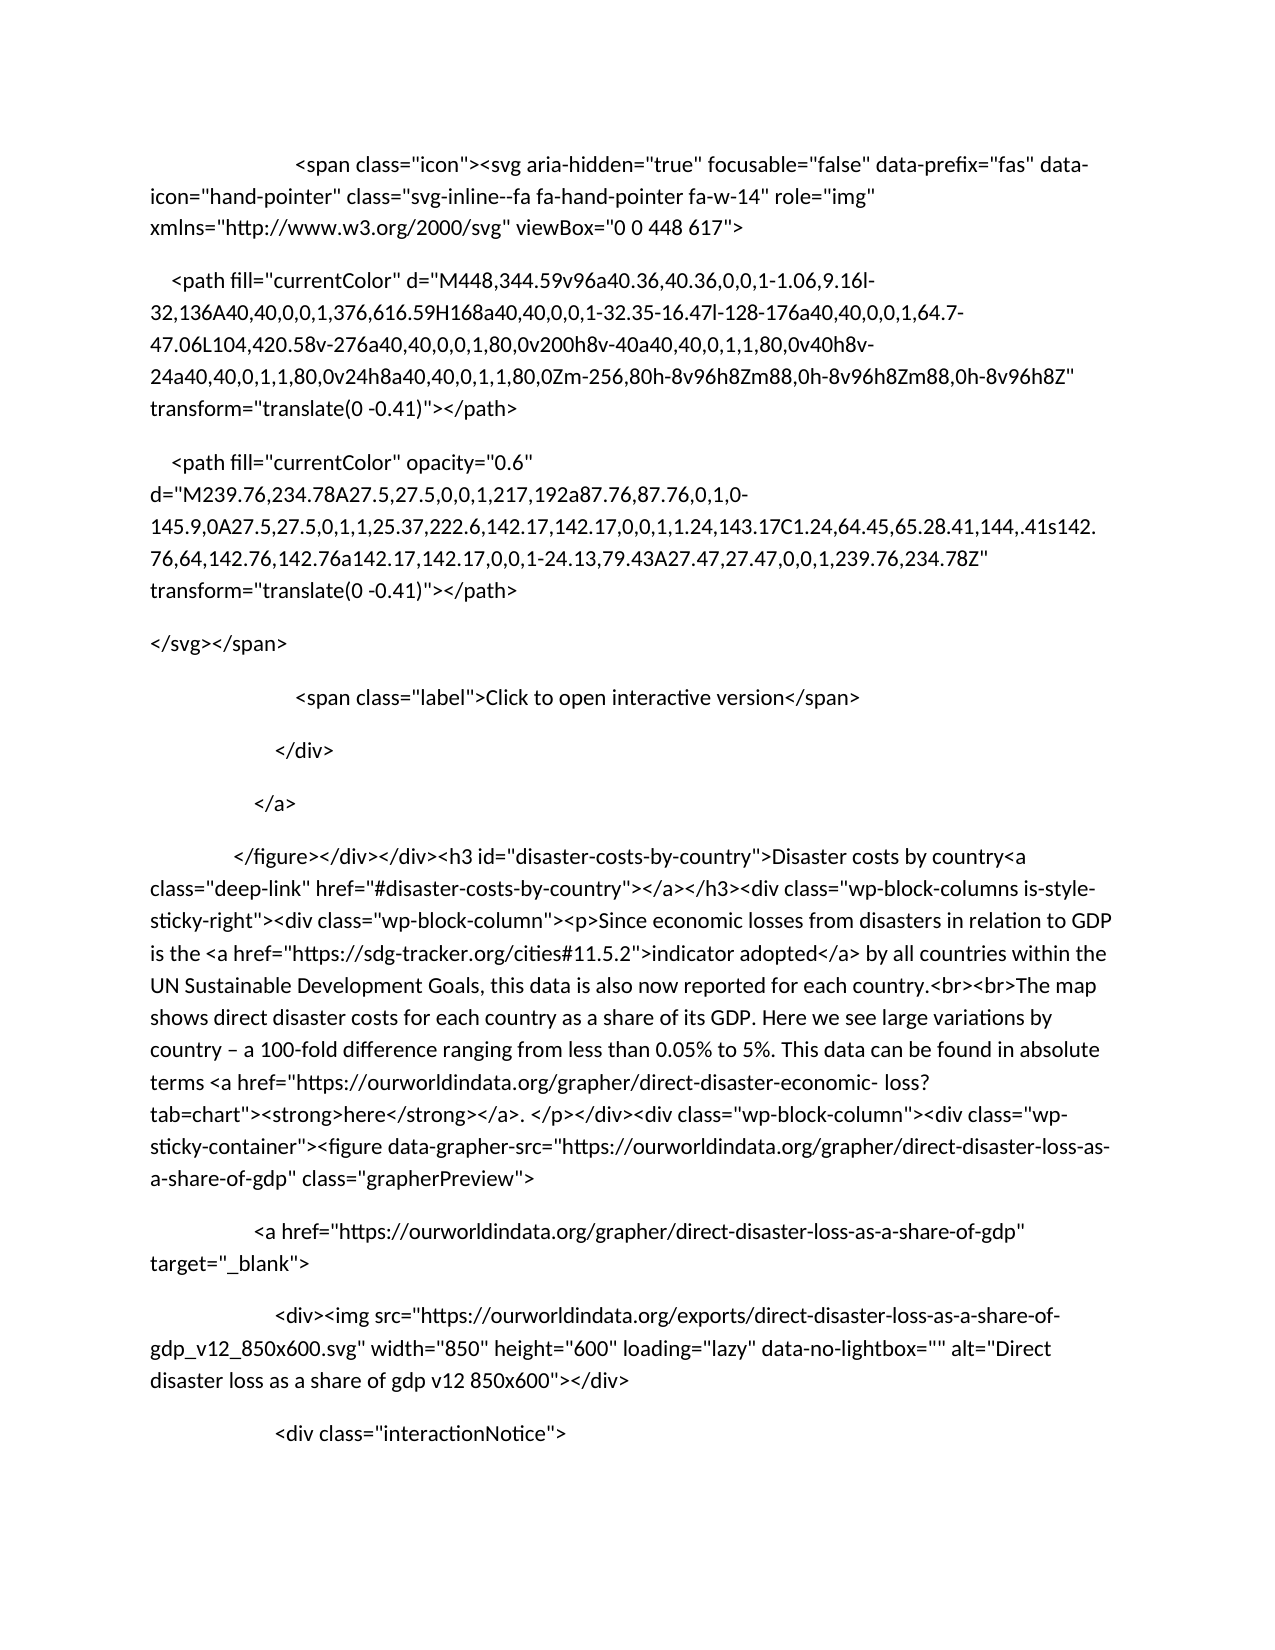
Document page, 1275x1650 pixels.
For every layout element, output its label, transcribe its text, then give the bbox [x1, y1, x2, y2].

text <path fill="currentColor" opacity="0.6" d="M239.76,234.78A27.5,27.5,0,0,1,217,192a87.76,87.76,0,1,0- 145.9,0A27.5,27.5,0,1,1,25.37,222.6,142.17,142.17,0,0,1,1.24,143.17C1.24,64.45,65.28.41,144,.41s142. [150, 448, 1107, 540]
text transform="translate(0 -0.41)"></path> [150, 576, 1137, 604]
text <div><img src="https://ourworldindata.org/exports/direct-disaster-loss-as-a-share-of- gdp_v12_850x600.svg" width="850" height="600" loading="lazy" data-no-lightbox="" alt="Direct disaster loss as a share of gdp v12 850x600"></div> [150, 1301, 1118, 1394]
text </figure></div></div><h3 id="disaster-costs-by-country">Disaster costs by country<a class="deep-link" href="#disaster-costs-by-country"></a></h3><div class="wp-block-columns is-style- sticky-right"><div class="wp-block-column"><p>Since economic losses from disasters in relation to GDP is the <a href="https://sdg-tracker.org/cities#11.5.2">indicator adopted</a> by all countries within the UN Sustainable Development Goals, this data is also now reported for each country.<br><br>The map shows direct disaster costs for each country as a share of its GDP. Here we see large variations by country – a 100-fold difference ranging from less than 0.05% to 5%. This data can be found in absolute terms <a href="https://ourworldindata.org/grapher/direct-disaster-economic- loss?tab=chart"><strong>here</strong></a>. </p></div><div class="wp-block-column"><div class="wp- sticky-container"><figure data-grapher-src="https://ourworldindata.org/grapher/direct-disaster-loss-as- a-share-of-gdp" class="grapherPreview"> [150, 842, 1120, 1192]
text <span class="icon"><svg aria-hidden="true" focusable="false" data-prefix="fas" data- icon="hand-pointer" class="svg-inline--fa fa-hand-pointer fa-w-14" role="img" xmlns="http://www.w3.org/2000/svg" viewBox="0 0 448 617"> [150, 150, 1089, 241]
text 47.06L104,420.58v-276a40,40,0,0,1,80,0v200h8v-40a40,40,0,1,1,80,0v40h8v- [150, 331, 1137, 358]
text <div class="interactionNotice"> [274, 1419, 1137, 1447]
text transform="translate(0 -0.41)"></path> [150, 394, 1137, 422]
text <path fill="currentColor" d="M448,344.59v96a40.36,40.36,0,0,1-1.06,9.16l- 32,136A40,40,0,0,1,376,616.59H168a40,40,0,0,1-32.35-16.47l-128-176a40,40,0,0,1,64.7- [150, 266, 974, 326]
text 24a40,40,0,1,1,80,0v24h8a40,40,0,1,1,80,0Zm-256,80h-8v96h8Zm88,0h-8v96h8Zm88,0h-8v96h8Z" [150, 362, 1137, 390]
text <span class="label">Click to open interactive version</span> [295, 683, 1137, 711]
text </a> [253, 789, 1137, 817]
text </svg></span> [150, 629, 1137, 658]
text </div> [274, 736, 1137, 764]
text <a href="https://ourworldindata.org/grapher/direct-disaster-loss-as-a-share-of-gdp" target="_blank"> [150, 1217, 1137, 1277]
text 76,64,142.76,142.76a142.17,142.17,0,0,1-24.13,79.43A27.47,27.47,0,0,1,239.76,234.78Z" [150, 544, 1137, 572]
